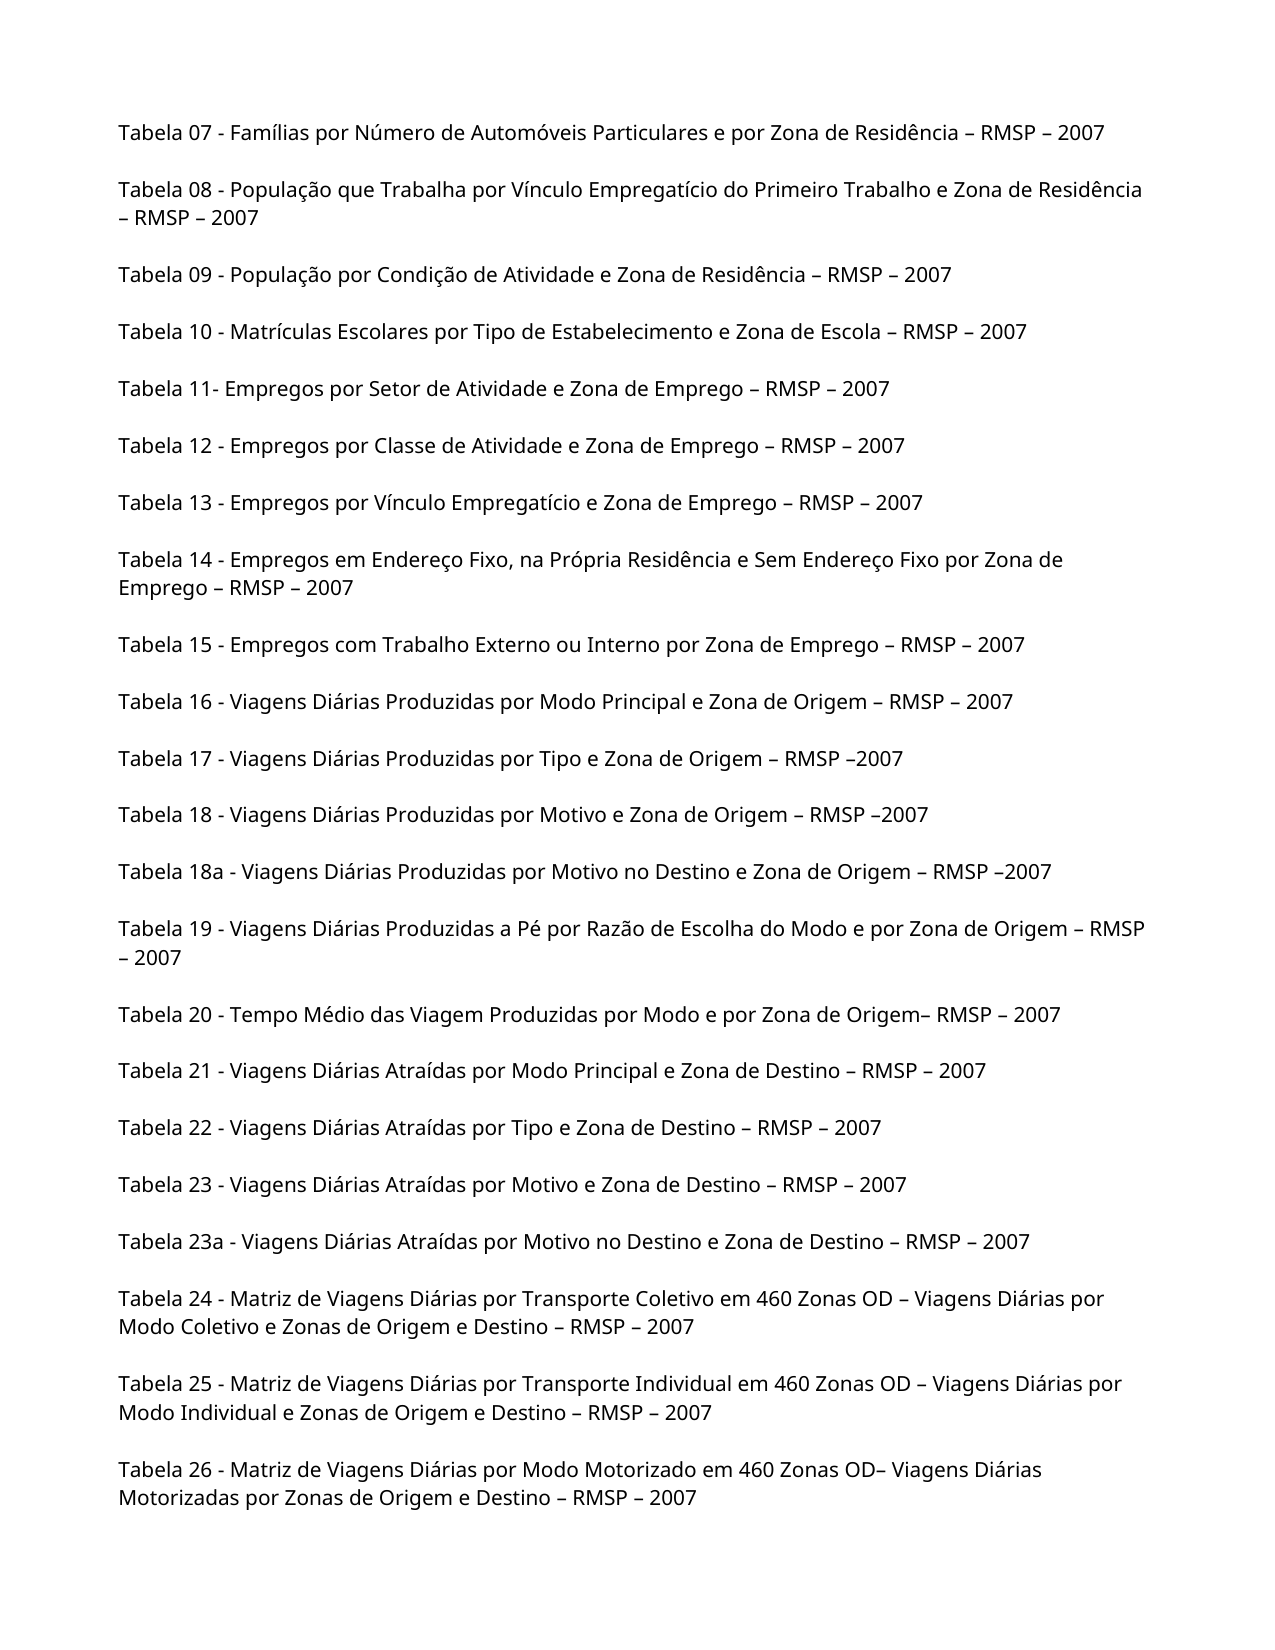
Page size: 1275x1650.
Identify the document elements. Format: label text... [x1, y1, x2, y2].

text Tabela 07 - Famílias por Número de Automóveis Particulares e por Zona de Residência – RMSP – 2007 [118, 118, 1157, 147]
text Tabela 13 - Empregos por Vínculo Empregatício e Zona de Emprego – RMSP – 2007 [118, 488, 1157, 516]
text Tabela 23 - Viagens Diárias Atraídas por Motivo e Zona de Destino – RMSP – 2007 [118, 1170, 1157, 1199]
text Tabela 18a - Viagens Diárias Produzidas por Motivo no Destino e Zona de Origem – RMSP –2007 [118, 857, 1157, 886]
text Tabela 23a - Viagens Diárias Atraídas por Motivo no Destino e Zona de Destino – RMSP – 2007 [118, 1227, 1157, 1256]
text Tabela 20 - Tempo Médio das Viagem Produzidas por Modo e por Zona de Origem– RMSP – 2007 [118, 1000, 1157, 1028]
text Tabela 19 - Viagens Diárias Produzidas a Pé por Razão de Escolha do Modo e por Zona de Origem – RMSP – 2007 [118, 914, 1157, 971]
text Tabela 15 - Empregos com Trabalho Externo ou Interno por Zona de Emprego – RMSP – 2007 [118, 630, 1157, 658]
text Tabela 22 - Viagens Diárias Atraídas por Tipo e Zona de Destino – RMSP – 2007 [118, 1113, 1157, 1142]
text Tabela 09 - População por Condição de Atividade e Zona de Residência – RMSP – 2007 [118, 260, 1157, 289]
text Tabela 14 - Empregos em Endereço Fixo, na Própria Residência e Sem Endereço Fixo por Zona de Emprego – RMSP – 2007 [118, 545, 1157, 602]
text Tabela 24 - Matriz de Viagens Diárias por Transporte Coletivo em 460 Zonas OD – Viagens Diárias por Modo Coletivo e Zonas de Origem e Destino – RMSP – 2007 [118, 1284, 1157, 1341]
text Tabela 11- Empregos por Setor de Atividade e Zona de Emprego – RMSP – 2007 [118, 374, 1157, 402]
text Tabela 25 - Matriz de Viagens Diárias por Transporte Individual em 460 Zonas OD – Viagens Diárias por Modo Individual e Zonas de Origem e Destino – RMSP – 2007 [118, 1369, 1157, 1426]
text Tabela 10 - Matrículas Escolares por Tipo de Estabelecimento e Zona de Escola – RMSP – 2007 [118, 317, 1157, 346]
text Tabela 16 - Viagens Diárias Produzidas por Modo Principal e Zona de Origem – RMSP – 2007 [118, 687, 1157, 715]
text Tabela 12 - Empregos por Classe de Atividade e Zona de Emprego – RMSP – 2007 [118, 431, 1157, 459]
text Tabela 17 - Viagens Diárias Produzidas por Tipo e Zona de Origem – RMSP –2007 [118, 744, 1157, 772]
text Tabela 08 - População que Trabalha por Vínculo Empregatício do Primeiro Trabalho e Zona de Residência – RMSP – 2007 [118, 175, 1157, 232]
text Tabela 21 - Viagens Diárias Atraídas por Modo Principal e Zona de Destino – RMSP – 2007 [118, 1057, 1157, 1085]
text Tabela 26 - Matriz de Viagens Diárias por Modo Motorizado em 460 Zonas OD– Viagens Diárias Motorizadas por Zonas de Origem e Destino – RMSP – 2007 [118, 1455, 1157, 1512]
text Tabela 18 - Viagens Diárias Produzidas por Motivo e Zona de Origem – RMSP –2007 [118, 801, 1157, 829]
